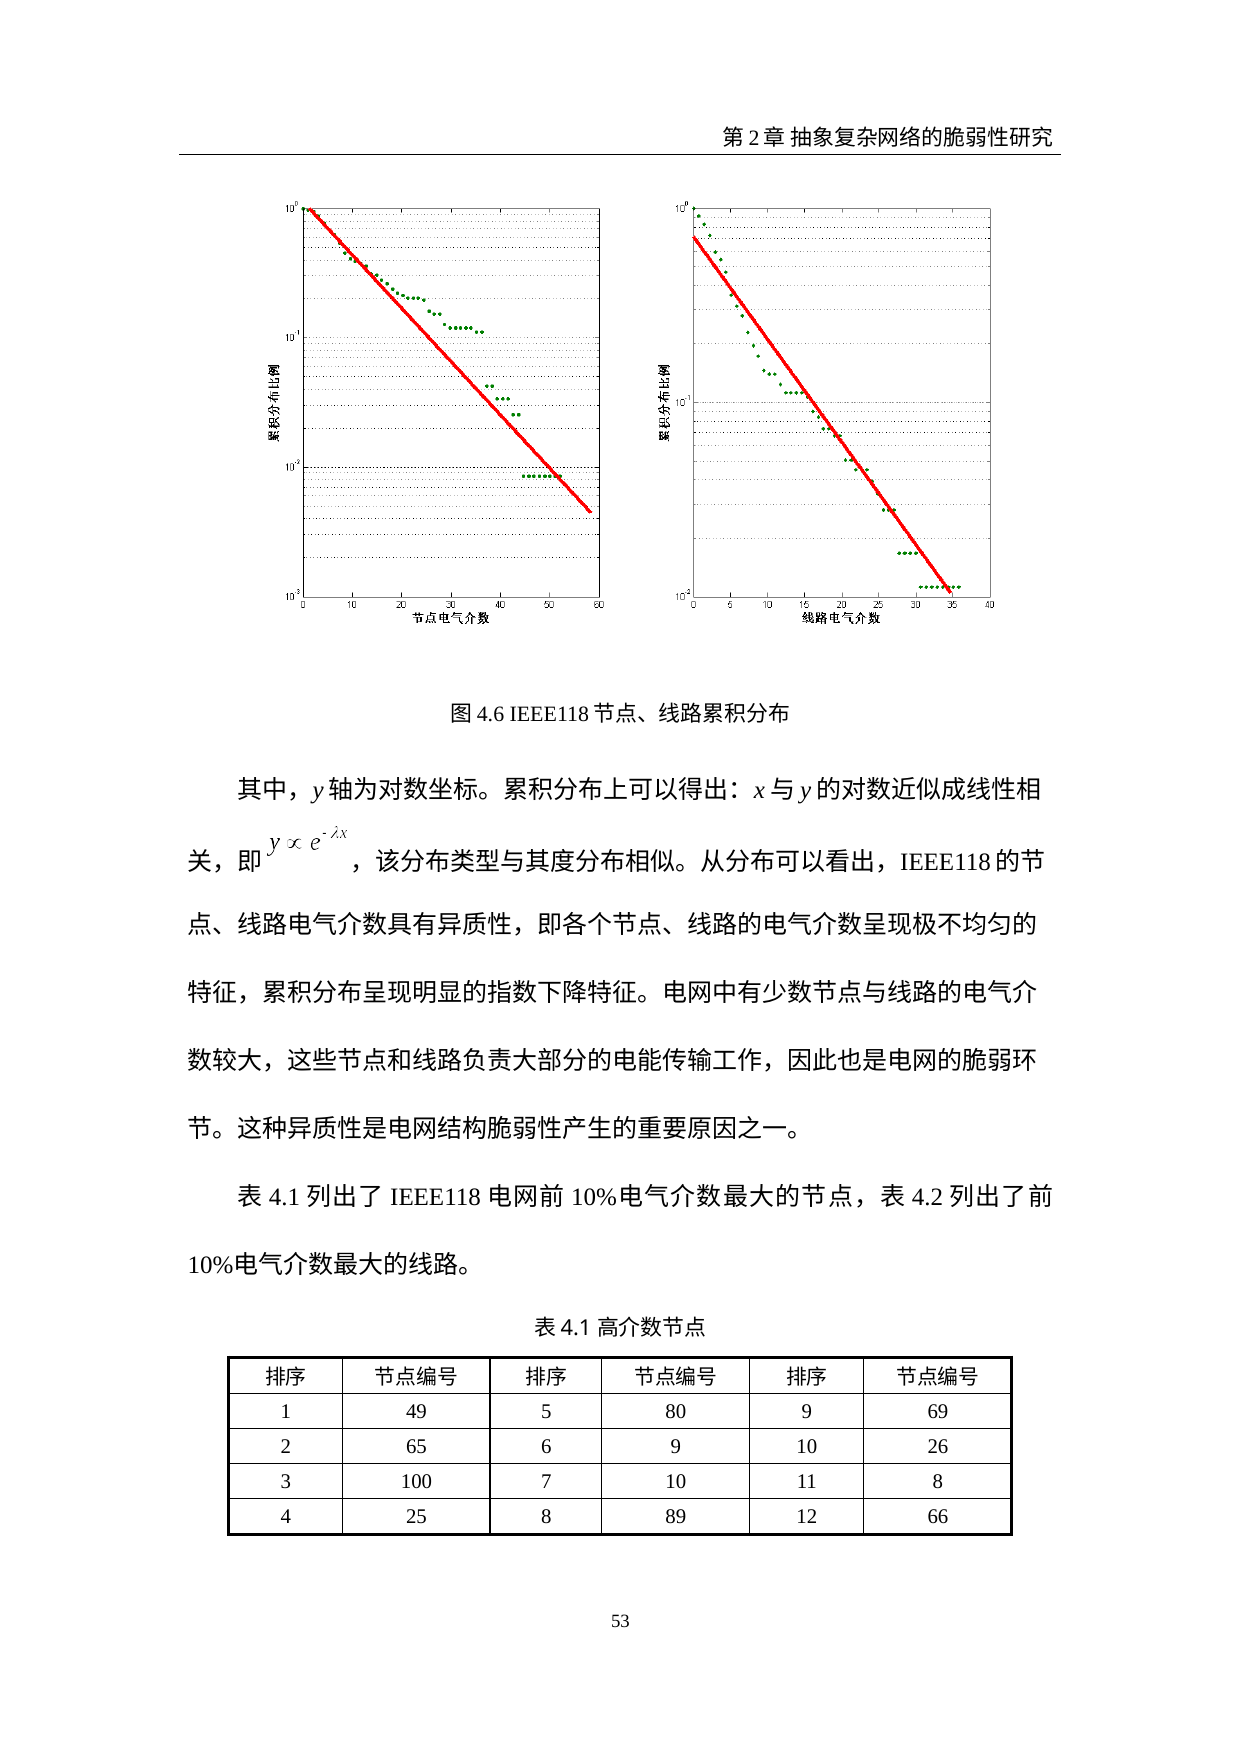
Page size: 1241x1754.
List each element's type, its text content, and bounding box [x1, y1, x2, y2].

table_cell 6 [491, 1429, 601, 1463]
text 表4.1列出了IEEE118电网前10%电气介数最大的节点，表4.2列出了前10%电气介数最大的线路。 [187, 1161, 1053, 1297]
table_cell 10 [602, 1464, 749, 1498]
table_cell 100 [343, 1464, 489, 1498]
table_cell 26 [864, 1429, 1010, 1463]
table_header 节点编号 [864, 1359, 1010, 1393]
picture [187, 172, 1074, 649]
table_cell 89 [602, 1499, 749, 1533]
table_cell 8 [491, 1499, 601, 1533]
table_header 节点编号 [602, 1359, 749, 1393]
table_cell 69 [864, 1394, 1010, 1428]
table_cell 2 [230, 1429, 342, 1463]
table_cell 9 [750, 1394, 863, 1428]
table_cell 66 [864, 1499, 1010, 1533]
table_cell 10 [750, 1429, 863, 1463]
table_header 排序 [230, 1359, 342, 1393]
table_cell 12 [750, 1499, 863, 1533]
table_cell 8 [864, 1464, 1010, 1498]
table_cell 80 [602, 1394, 749, 1428]
table_cell 1 [230, 1394, 342, 1428]
table_cell 9 [602, 1429, 749, 1463]
text 表4.1 高介数节点 [187, 1309, 1053, 1343]
table_header 节点编号 [343, 1359, 489, 1393]
table_cell 4 [230, 1499, 342, 1533]
text 图4.6 IEEE118节点、线路累积分布 [187, 694, 1053, 728]
table_cell 5 [491, 1394, 601, 1428]
table_cell 49 [343, 1394, 489, 1428]
table_header 排序 [491, 1359, 601, 1393]
table_header 排序 [750, 1359, 863, 1393]
table_cell 65 [343, 1429, 489, 1463]
table_cell 25 [343, 1499, 489, 1533]
text 其中，y轴为对数坐标。累积分布上可以得出：x与y的对数近似成线性相关，即，该分布类型与其度分布相似。从分布可以看出，IEEE118的节点、线路电气介数具有异质性，即各个节点、线路的电气介数呈现极不均匀的特征，累积分布呈现明显的指数下降特征。电网中有少数节点与线路的电气介数较大，这些节点和线路负责大部分的电能传输工作，因此也是电网的脆弱环节。这种异质性是电网结构脆弱性产生的重要原因之一。 [187, 753, 1053, 1161]
table_cell 7 [491, 1464, 601, 1498]
table_cell 3 [230, 1464, 342, 1498]
table_cell 11 [750, 1464, 863, 1498]
